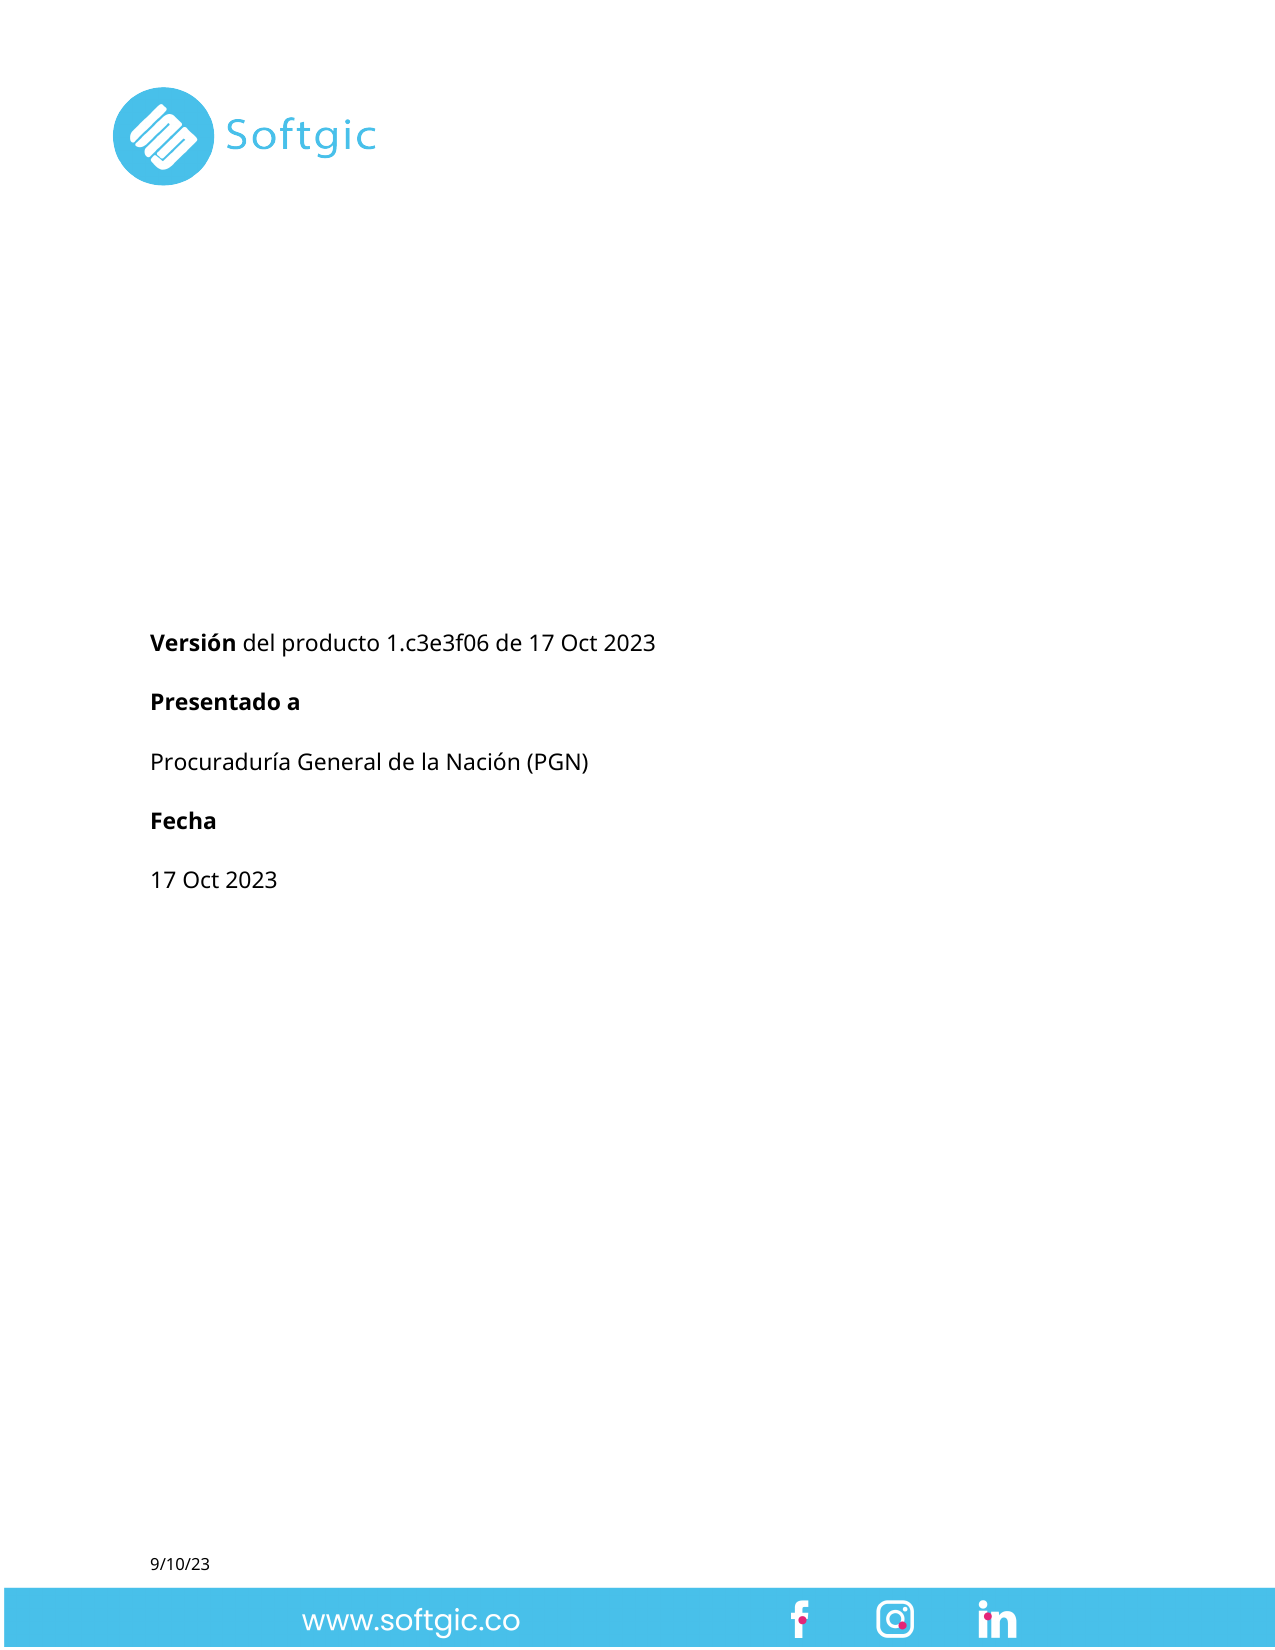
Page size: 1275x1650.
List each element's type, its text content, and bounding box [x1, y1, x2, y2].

text Procuraduría General de la Nación (PGN) [150, 746, 1125, 777]
text Presentado a [150, 686, 1125, 718]
text Fecha [150, 805, 1125, 836]
text 17 Oct 2023 [150, 864, 1125, 896]
picture [4, 0, 1275, 1647]
text Versión del producto 1.c3e3f06 de 17 Oct 2023 [150, 627, 1125, 658]
